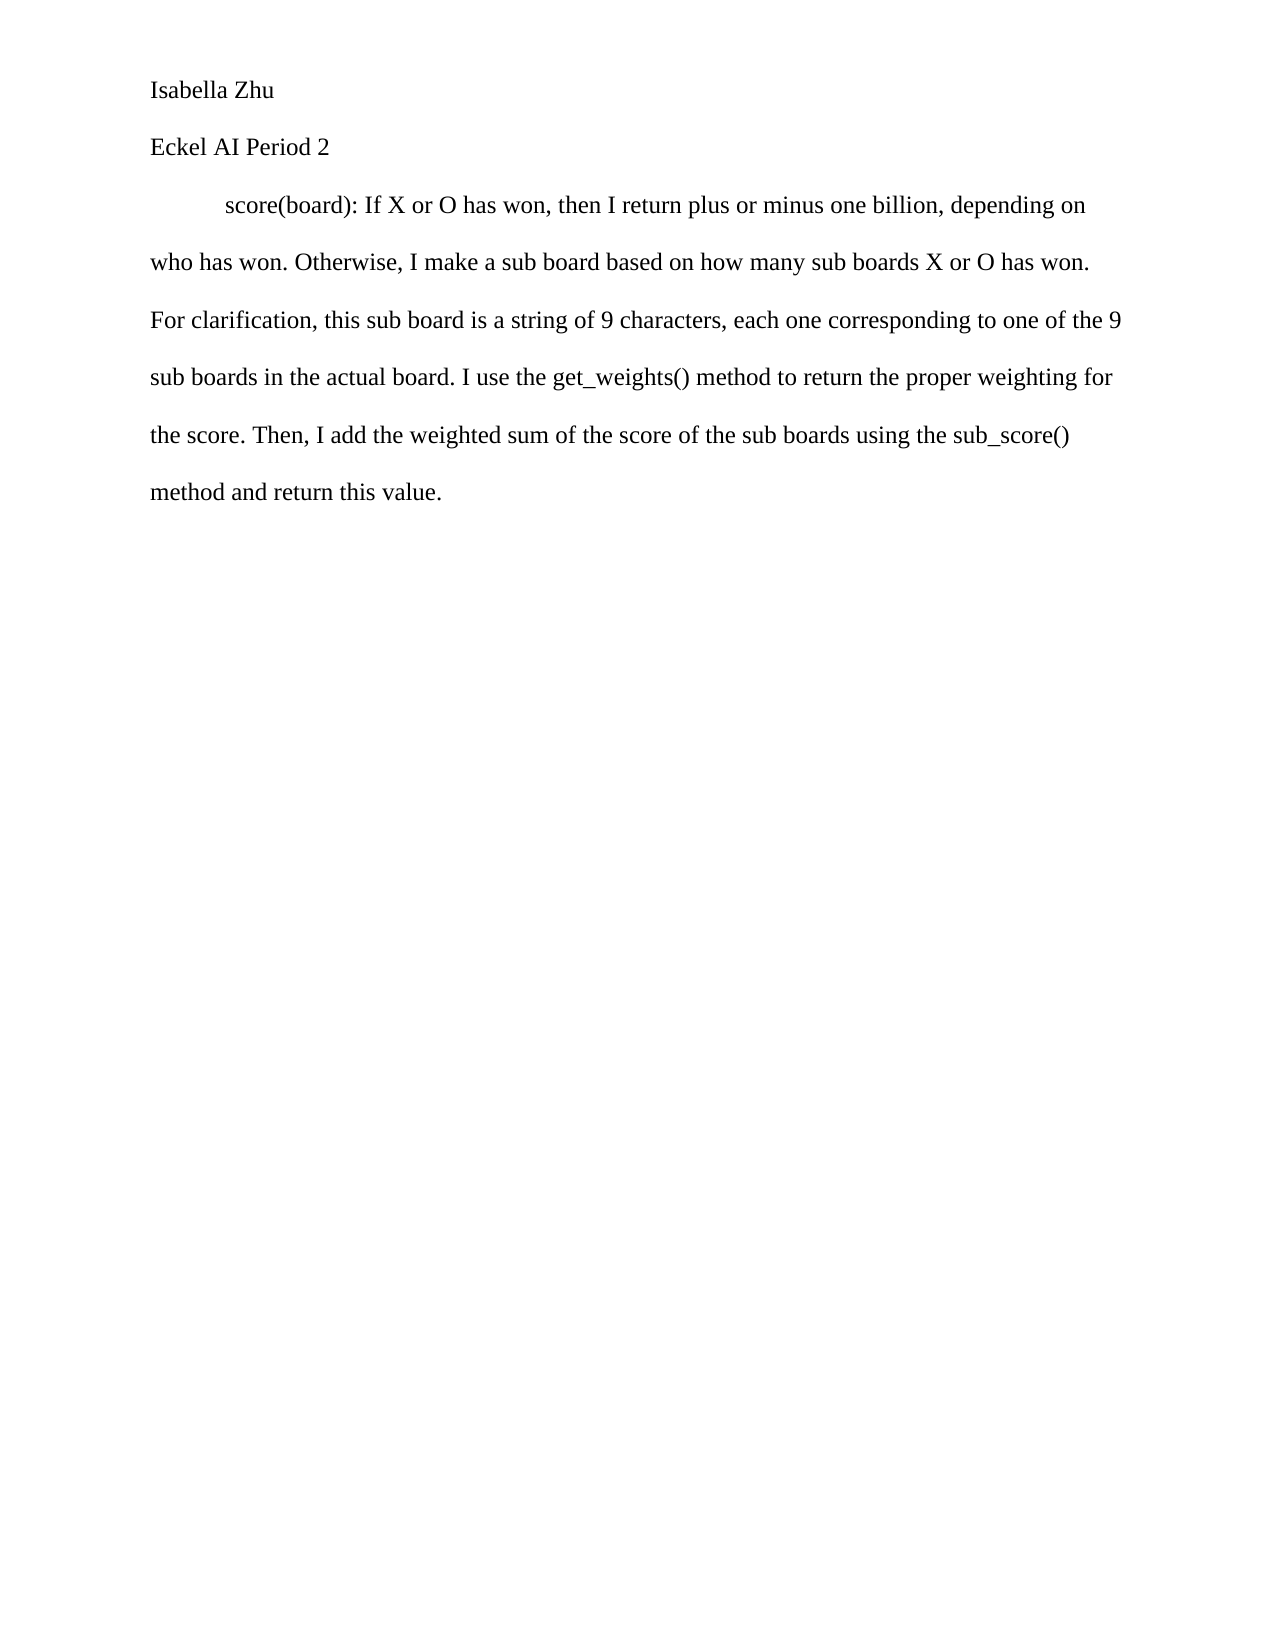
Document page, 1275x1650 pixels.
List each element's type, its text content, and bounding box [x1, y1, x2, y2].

text score(board): If X or O has won, then I return plus or minus one billion, depending on who has won. Otherwise, I make a sub board based on how many sub boards X or O has won. For clarification, this sub board is a string of 9 characters, each one corresponding to one of the 9 sub boards in the actual board. I use the get_weights() method to return the proper weighting for the score. Then, I add the weighted sum of the score of the sub boards using the sub_score() method and return this value. [150, 190, 1125, 506]
